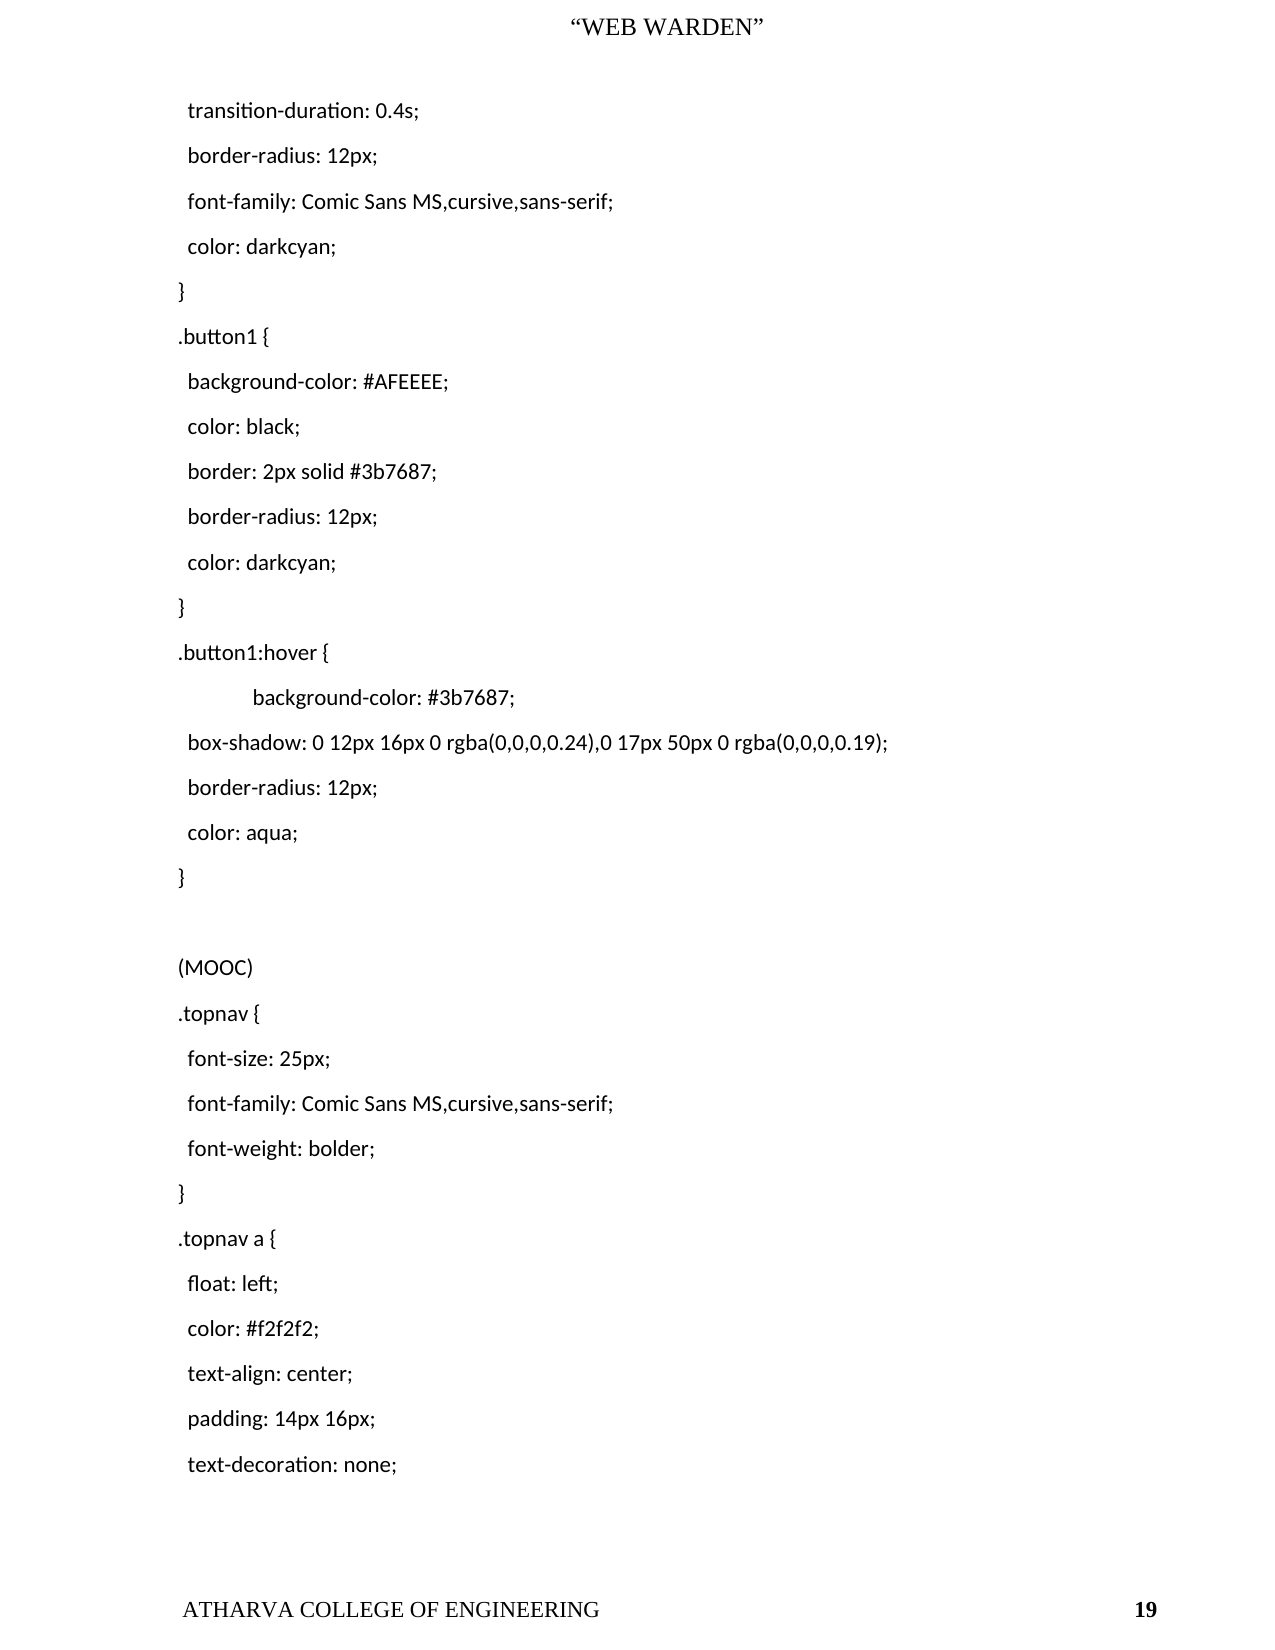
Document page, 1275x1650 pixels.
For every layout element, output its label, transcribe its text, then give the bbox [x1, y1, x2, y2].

text font-weight: bolder; [177, 1134, 1157, 1162]
text background-color: #3b7687; [177, 683, 1157, 711]
text .topnav { [177, 999, 1157, 1027]
text text-decoration: none; [177, 1450, 1157, 1478]
text .topnav a { [177, 1224, 1157, 1252]
text } [177, 593, 1157, 621]
text color: darkcyan; [177, 548, 1157, 576]
text color: aqua; [177, 818, 1157, 846]
text padding: 14px 16px; [177, 1404, 1157, 1433]
text background-color: #AFEEEE; [177, 367, 1157, 395]
text color: #f2f2f2; [177, 1314, 1157, 1342]
text } [177, 277, 1157, 305]
text text-align: center; [177, 1359, 1157, 1387]
text border-radius: 12px; [177, 773, 1157, 801]
text .button1 { [177, 322, 1157, 350]
text (MOOC) [177, 953, 1157, 982]
text border: 2px solid #3b7687; [177, 457, 1157, 485]
text color: black; [177, 412, 1157, 440]
text float: left; [177, 1269, 1157, 1297]
text .button1:hover { [177, 638, 1157, 666]
text border-radius: 12px; [177, 142, 1157, 170]
text font-size: 25px; [177, 1044, 1157, 1072]
text color: darkcyan; [177, 232, 1157, 260]
text box-shadow: 0 12px 16px 0 rgba(0,0,0,0.24),0 17px 50px 0 rgba(0,0,0,0.19); [177, 728, 1157, 756]
text transition-duration: 0.4s; [177, 97, 1157, 124]
text } [177, 1179, 1157, 1207]
text font-family: Comic Sans MS,cursive,sans-serif; [177, 187, 1157, 215]
text border-radius: 12px; [177, 502, 1157, 531]
text } [177, 863, 1157, 891]
text font-family: Comic Sans MS,cursive,sans-serif; [177, 1089, 1157, 1117]
